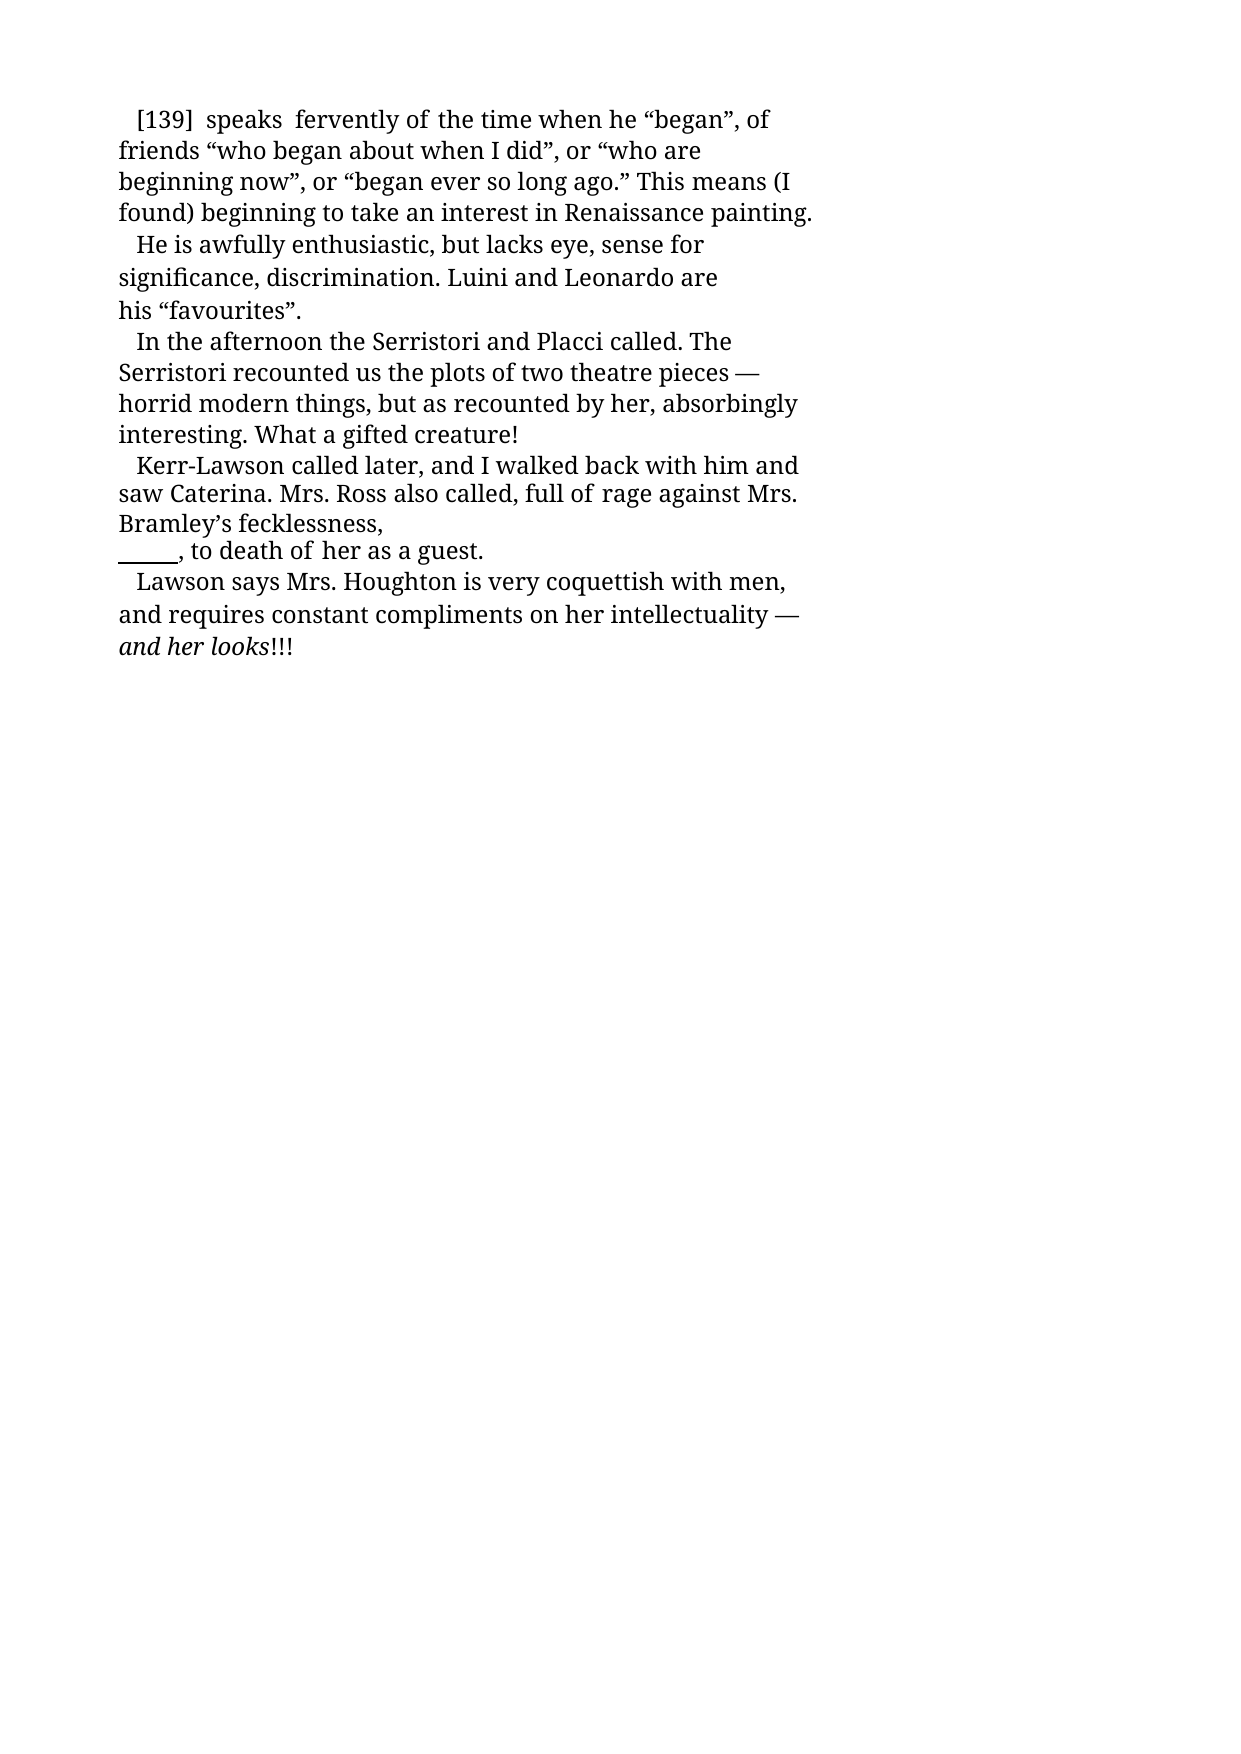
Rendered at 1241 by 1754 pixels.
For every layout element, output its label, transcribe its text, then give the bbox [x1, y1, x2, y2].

text Kerr-Lawson called later, and I walked back with him and saw Caterina. Mrs. Ross also called, full of rage against Mrs. Bramley’s fecklessness, [118, 451, 816, 539]
text In the afternoon the Serristori and Placci called. The Serristori recounted us the plots of two theatre pieces — horrid modern things, but as recounted by her, absorbingly interesting. What a gifted creature! [118, 326, 813, 450]
text [139] speaks fervently of the time when he “began”, of friends “who began about when I did”, or “who are beginning now”, or “began ever so long ago.” This means (I found) beginning to take an interest in Renaissance painting. [118, 104, 818, 228]
text Lawson says Mrs. Houghton is very coquettish with men, and requires constant compliments on her intellectuality — and her looks!!! [118, 565, 816, 663]
text , to death of her as a guest. [118, 539, 1065, 565]
text He is awfully enthusiastic, but lacks eye, sense for significance, discrimination. Luini and Leonardo are his “favourites”. [118, 228, 730, 326]
